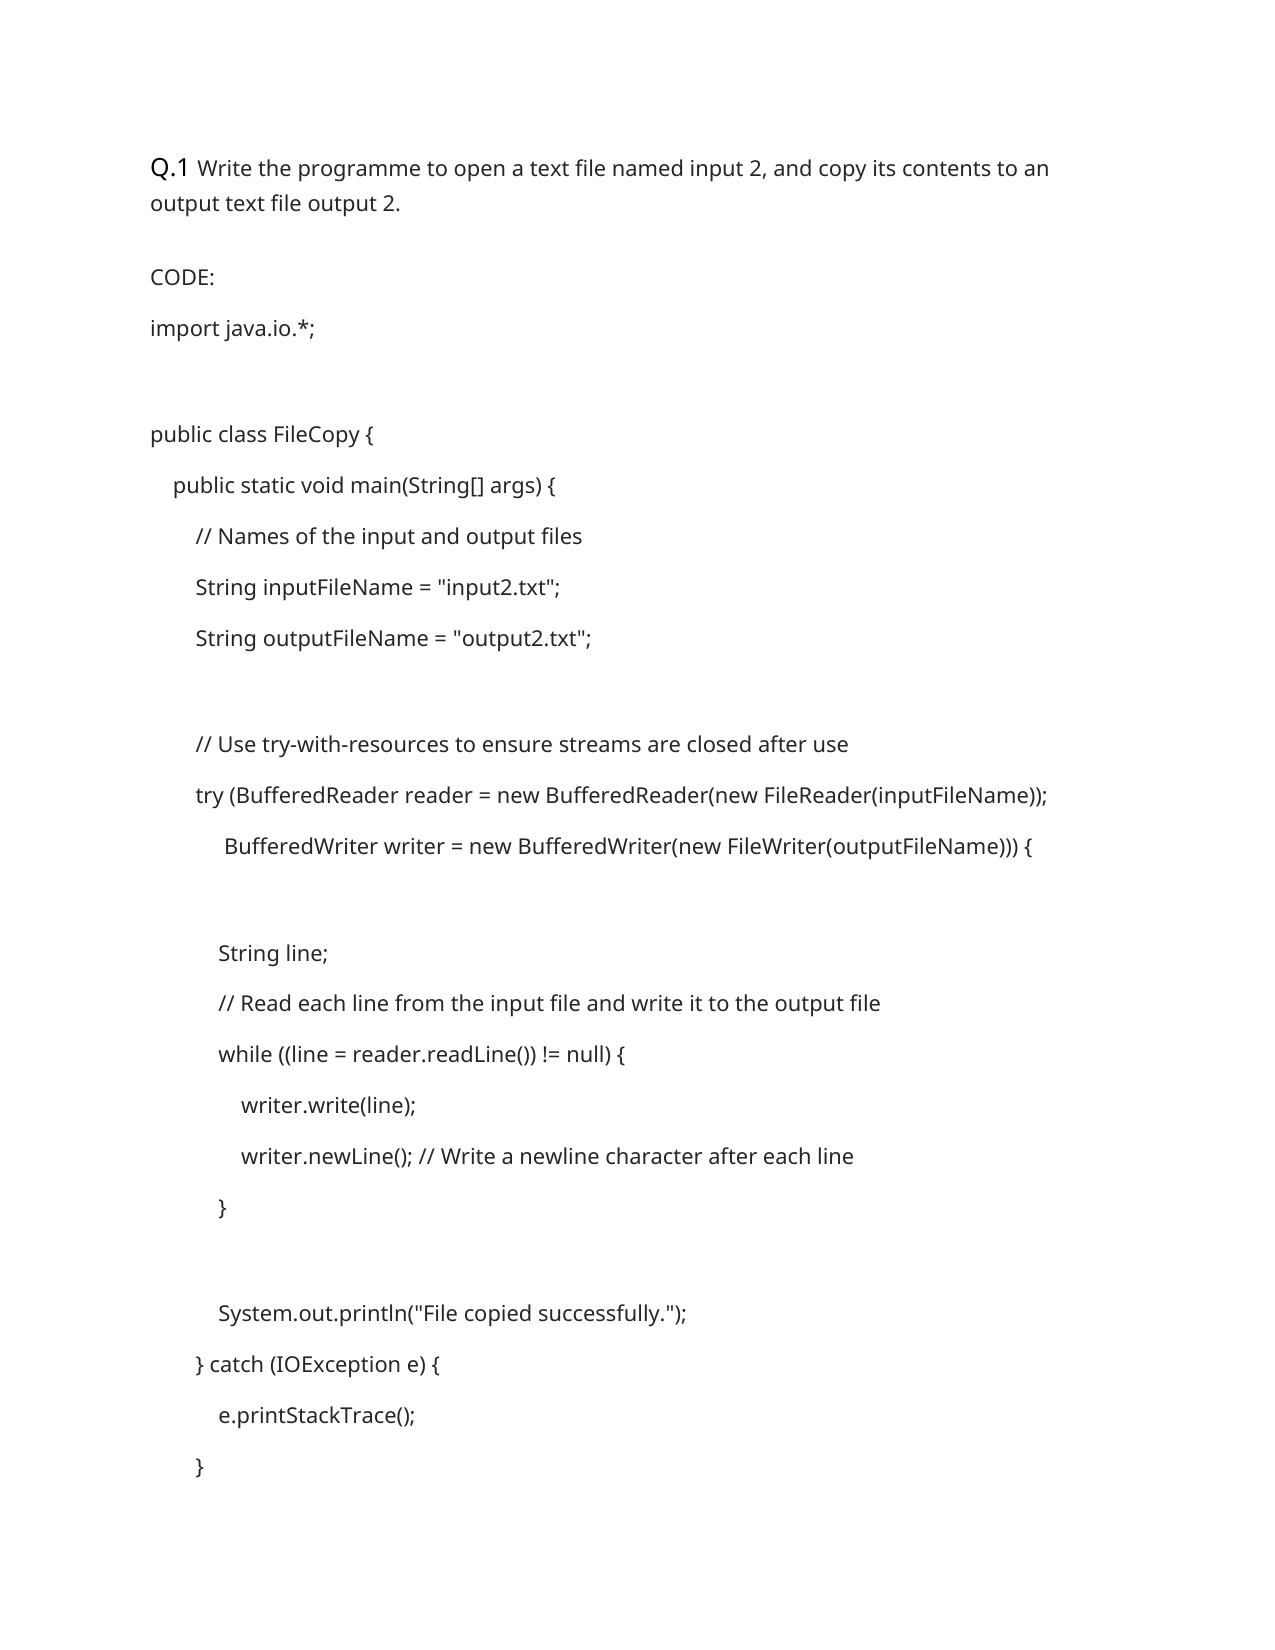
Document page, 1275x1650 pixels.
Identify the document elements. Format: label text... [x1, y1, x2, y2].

text String inputFileName = "input2.txt"; [150, 572, 1125, 602]
text public class FileCopy { [150, 419, 1125, 449]
text String outputFileName = "output2.txt"; [150, 623, 1125, 652]
text import java.io.*; [150, 313, 1125, 342]
text e.printStackTrace(); [150, 1400, 1125, 1430]
text Q.1 Write the programme to open a text file named input 2, and copy its contents to an output text file output 2. CODE: [150, 150, 1125, 292]
text // Names of the input and output files [150, 521, 1125, 551]
text BufferedWriter writer = new BufferedWriter(new FileWriter(outputFileName))) { [150, 831, 1125, 861]
text while ((line = reader.readLine()) != null) { [150, 1039, 1125, 1069]
text try (BufferedReader reader = new BufferedReader(new FileReader(inputFileName)); [150, 780, 1125, 810]
text System.out.println("File copied successfully."); [150, 1298, 1125, 1328]
text public static void main(String[] args) { [150, 470, 1125, 500]
text // Read each line from the input file and write it to the output file [150, 988, 1125, 1018]
text writer.write(line); [150, 1090, 1125, 1120]
text } catch (IOException e) { [150, 1349, 1125, 1379]
text String line; [150, 938, 1125, 967]
text } [150, 1451, 1125, 1481]
text writer.newLine(); // Write a newline character after each line [150, 1141, 1125, 1171]
text // Use try-with-resources to ensure streams are closed after use [150, 729, 1125, 759]
text } [150, 1192, 1125, 1222]
